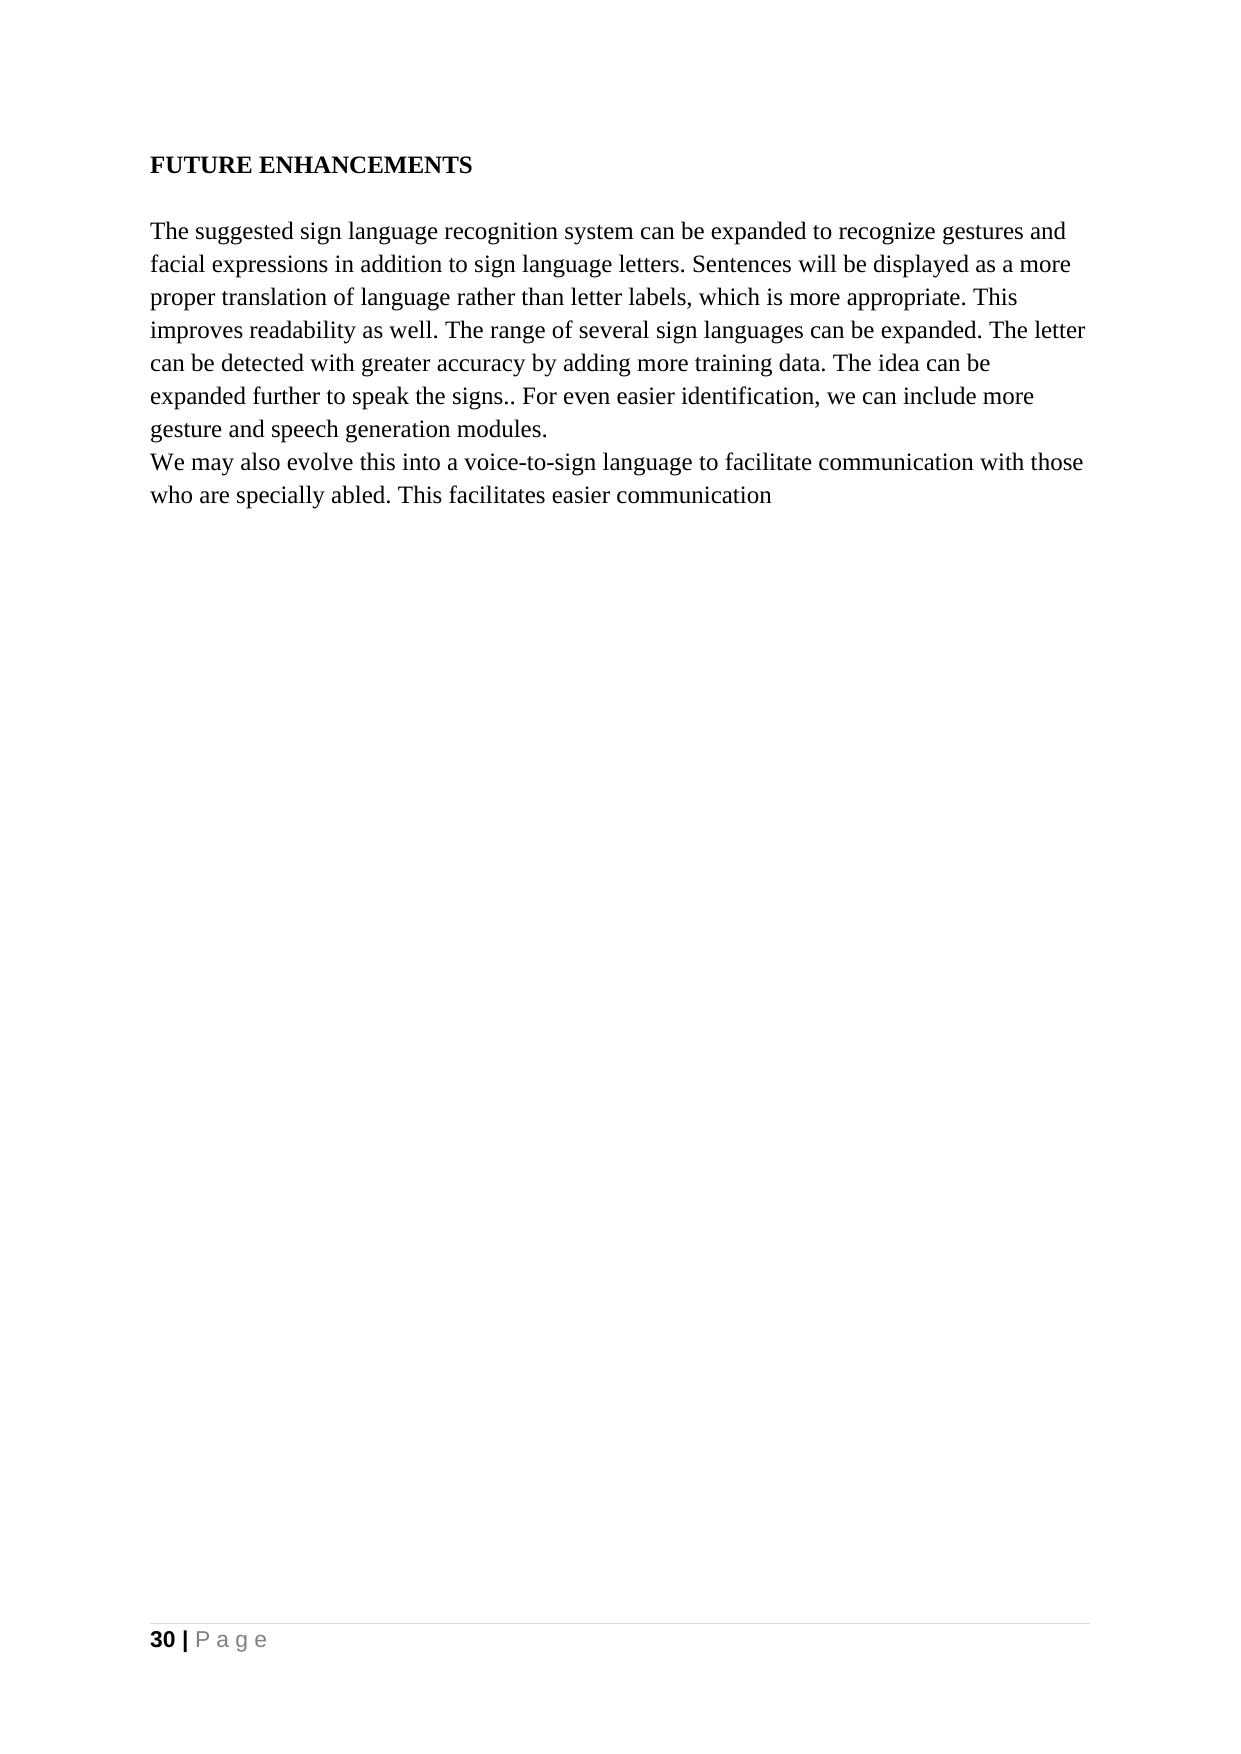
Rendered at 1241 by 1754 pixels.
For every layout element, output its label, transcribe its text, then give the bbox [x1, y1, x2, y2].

text FUTURE ENHANCEMENTS [150, 150, 1090, 179]
text The suggested sign language recognition system can be expanded to recognize gestures and facial expressions in addition to sign language letters. Sentences will be displayed as a more proper translation of language rather than letter labels, which is more appropriate. This improves readability as well. The range of several sign languages can be expanded. The letter can be detected with greater accuracy by adding more training data. The idea can be expanded further to speak the signs.. For even easier identification, we can include more gesture and speech generation modules. [150, 216, 1090, 443]
text We may also evolve this into a voice-to-sign language to facilitate communication with those who are specially abled. This facilitates easier communication [150, 447, 1090, 509]
